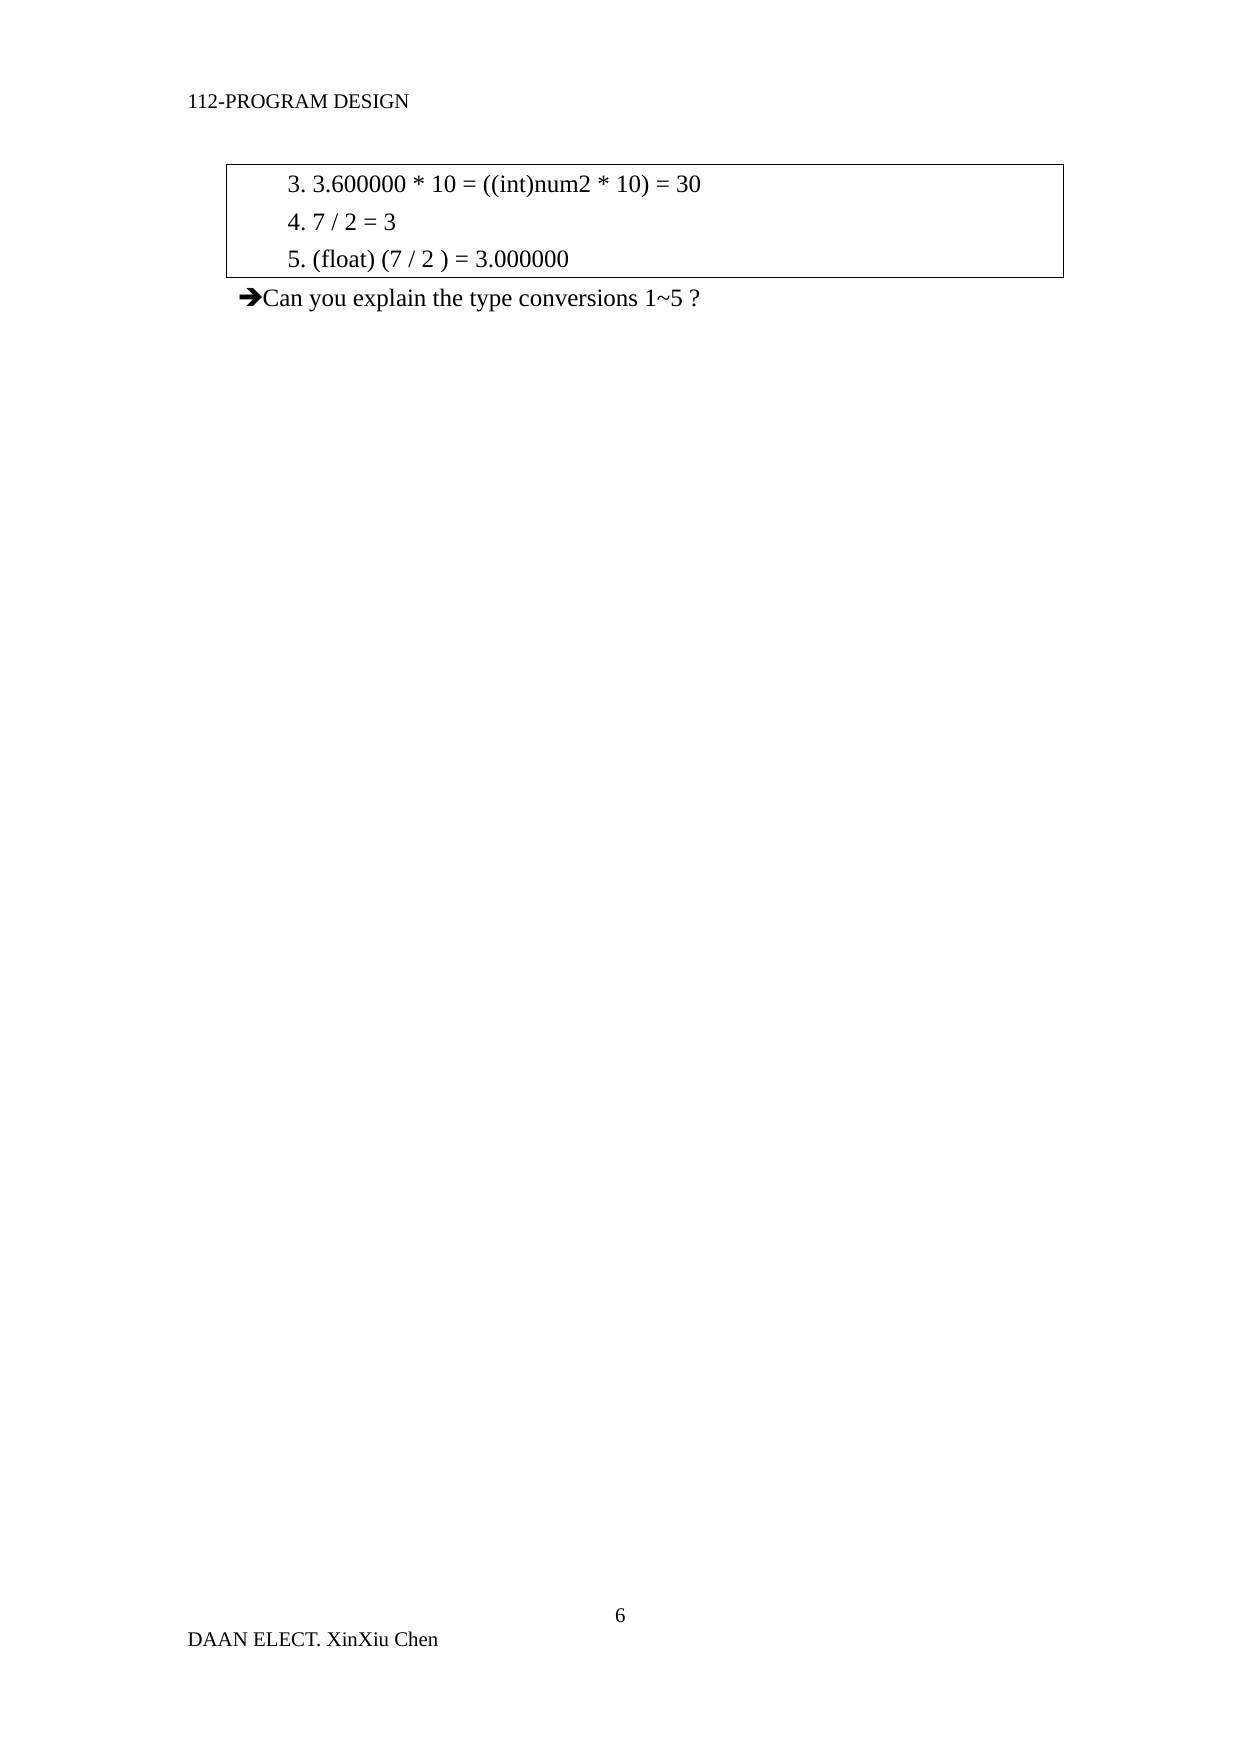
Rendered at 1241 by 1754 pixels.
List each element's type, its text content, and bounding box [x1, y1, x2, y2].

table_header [227, 165, 1063, 277]
list Can you explain the type conversions 1~5 ? [237, 278, 1053, 316]
